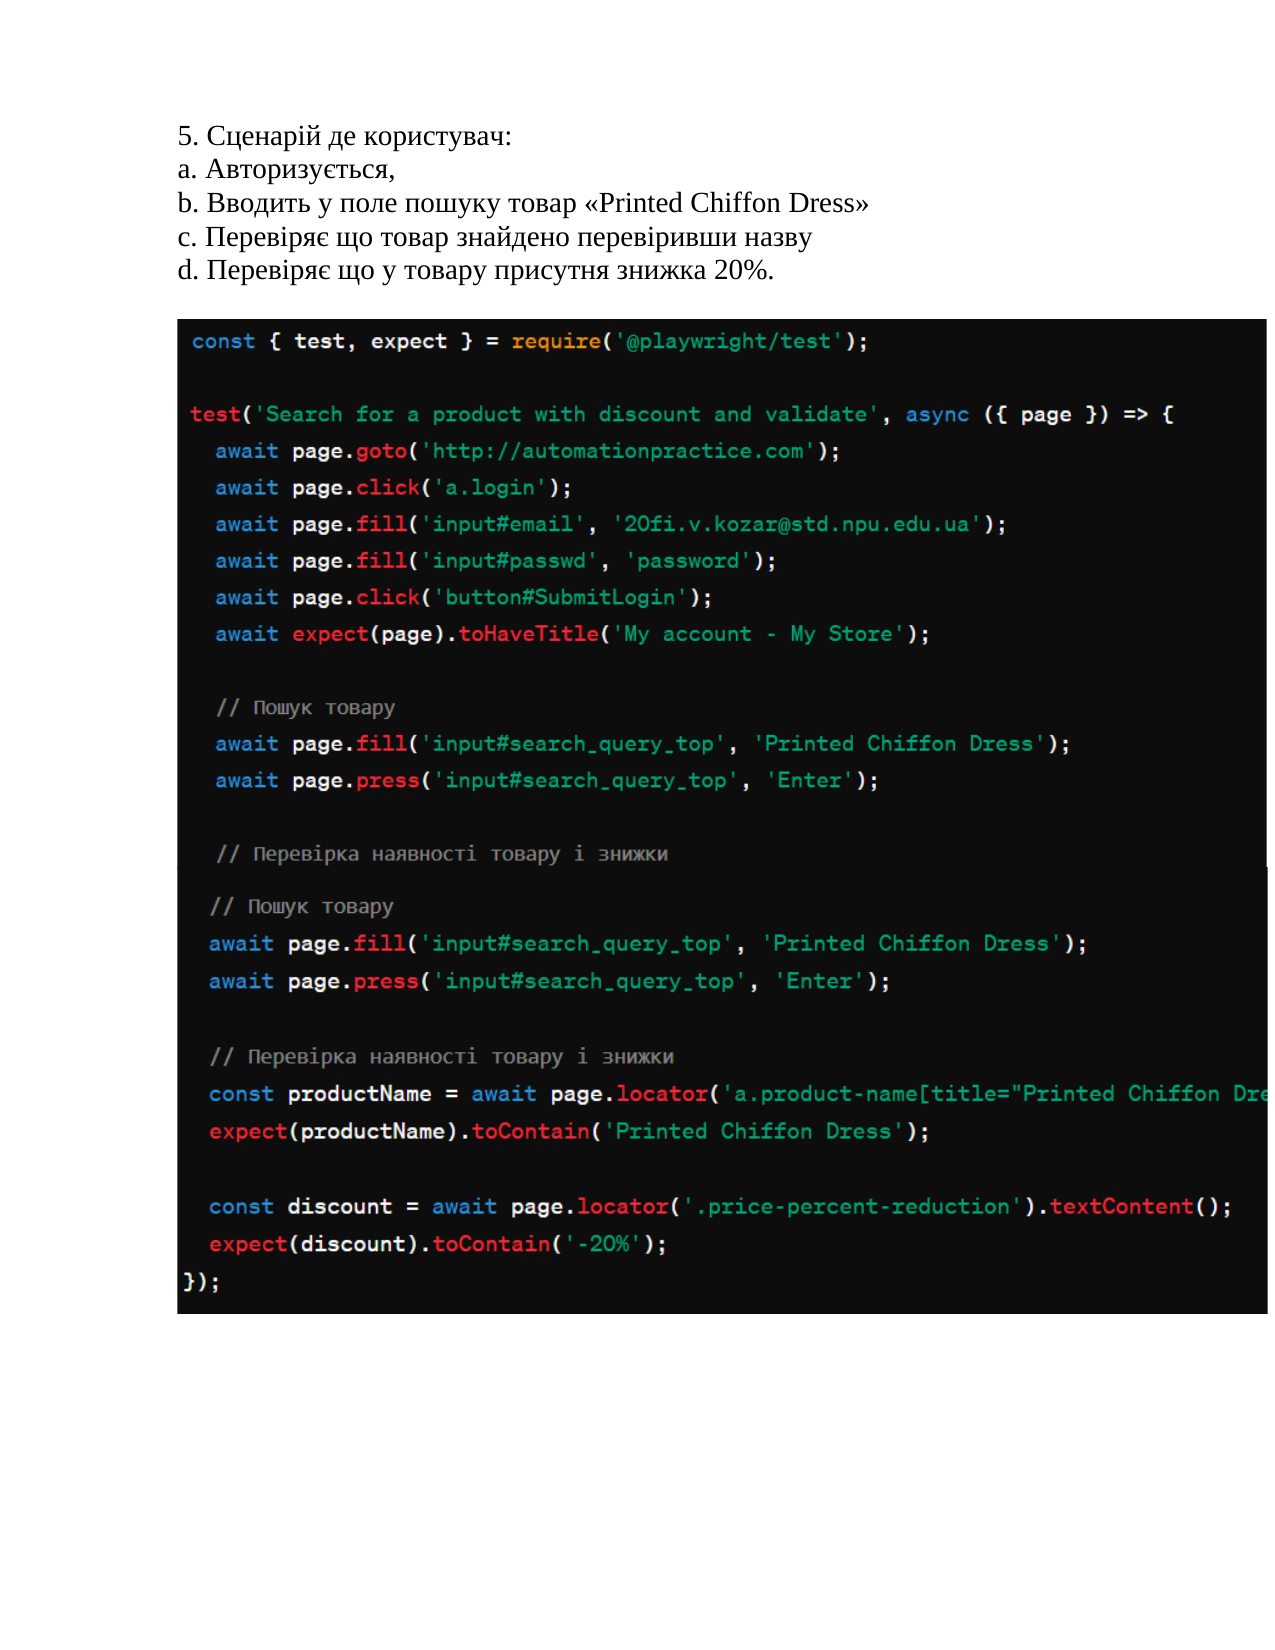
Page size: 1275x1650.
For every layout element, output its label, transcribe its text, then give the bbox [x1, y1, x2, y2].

text b. Вводить у поле пошуку товар «Printed Chiffon Dress» [177, 185, 1186, 219]
text c. Перевіряє що товар знайдено перевіривши назву [177, 219, 1186, 252]
text d. Перевіряє що у товару присутня знижка 20%. [177, 252, 1186, 286]
text 5. Сценарій де користувач: [177, 118, 1186, 152]
text a. Авторизується, [177, 152, 1186, 185]
picture [177, 319, 1268, 1314]
